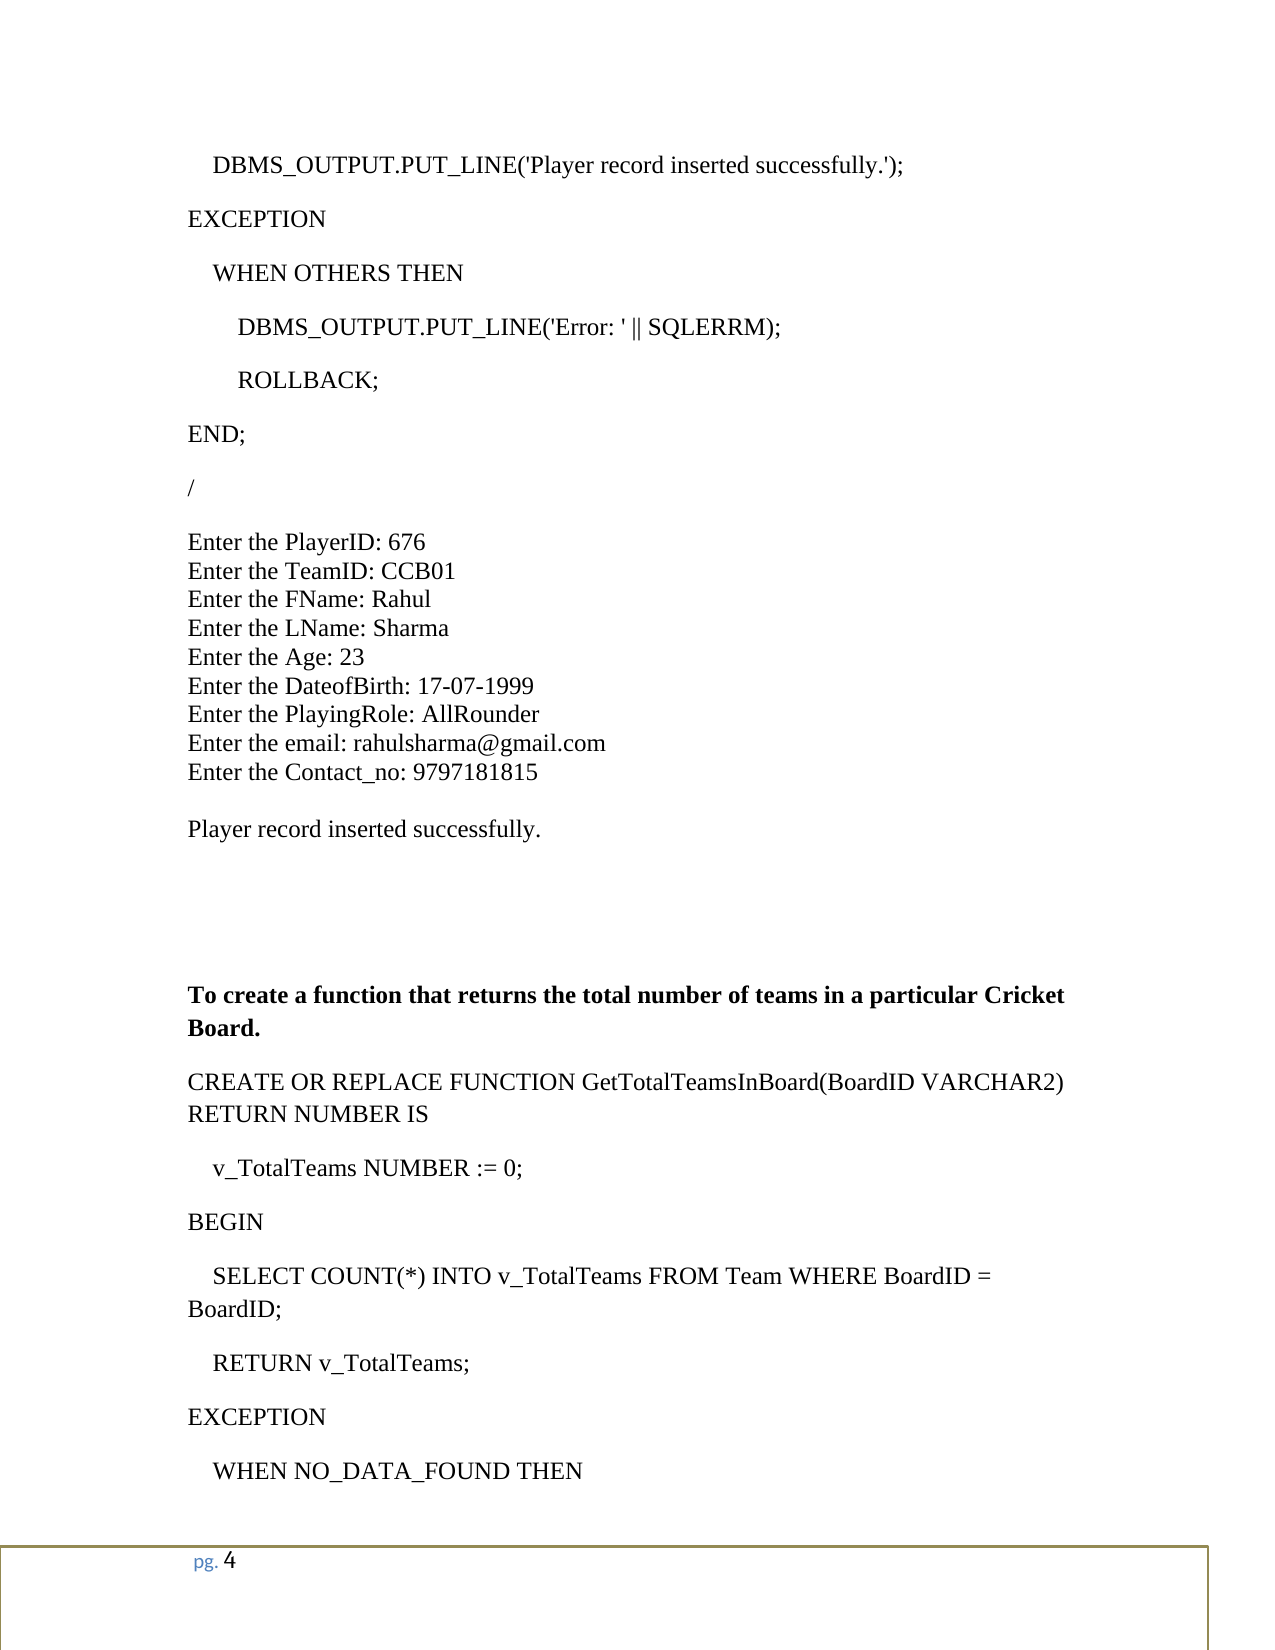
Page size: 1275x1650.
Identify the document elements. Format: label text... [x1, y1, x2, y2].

text Enter the LName: Sharma [187, 613, 1075, 642]
text DBMS_OUTPUT.PUT_LINE('Error: ' || SQLERRM); [187, 312, 1075, 340]
text To create a function that returns the total number of teams in a particular Cricket Board. [187, 980, 1075, 1041]
text Enter the Age: 23 [187, 642, 1075, 671]
text DBMS_OUTPUT.PUT_LINE('Player record inserted successfully.'); [187, 150, 1075, 179]
text Enter the Contact_no: 9797181815 [187, 757, 1075, 786]
text END; [187, 419, 1075, 448]
text v_TotalTeams NUMBER := 0; [187, 1153, 1075, 1182]
text CREATE OR REPLACE FUNCTION GetTotalTeamsInBoard(BoardID VARCHAR2) RETURN NUMBER IS [187, 1067, 1075, 1128]
text Enter the PlayingRole: AllRounder [187, 699, 1075, 728]
text EXCEPTION [187, 1402, 1075, 1431]
text ROLLBACK; [187, 365, 1075, 394]
text Enter the TeamID: CCB01 [187, 556, 1075, 584]
text BEGIN [187, 1207, 1075, 1236]
text / [187, 473, 1075, 502]
text WHEN OTHERS THEN [187, 258, 1075, 286]
text Enter the email: rahulsharma@gmail.com [187, 728, 1075, 757]
text Enter the PlayerID: 676 [187, 527, 1075, 556]
text WHEN NO_DATA_FOUND THEN [187, 1456, 1075, 1484]
text Player record inserted successfully. [187, 814, 1075, 843]
text Enter the FName: Rahul [187, 584, 1075, 613]
text EXCEPTION [187, 204, 1075, 233]
text SELECT COUNT(*) INTO v_TotalTeams FROM Team WHERE BoardID = BoardID; [187, 1261, 1075, 1323]
text Enter the DateofBirth: 17-07-1999 [187, 671, 1075, 699]
text RETURN v_TotalTeams; [187, 1348, 1075, 1377]
